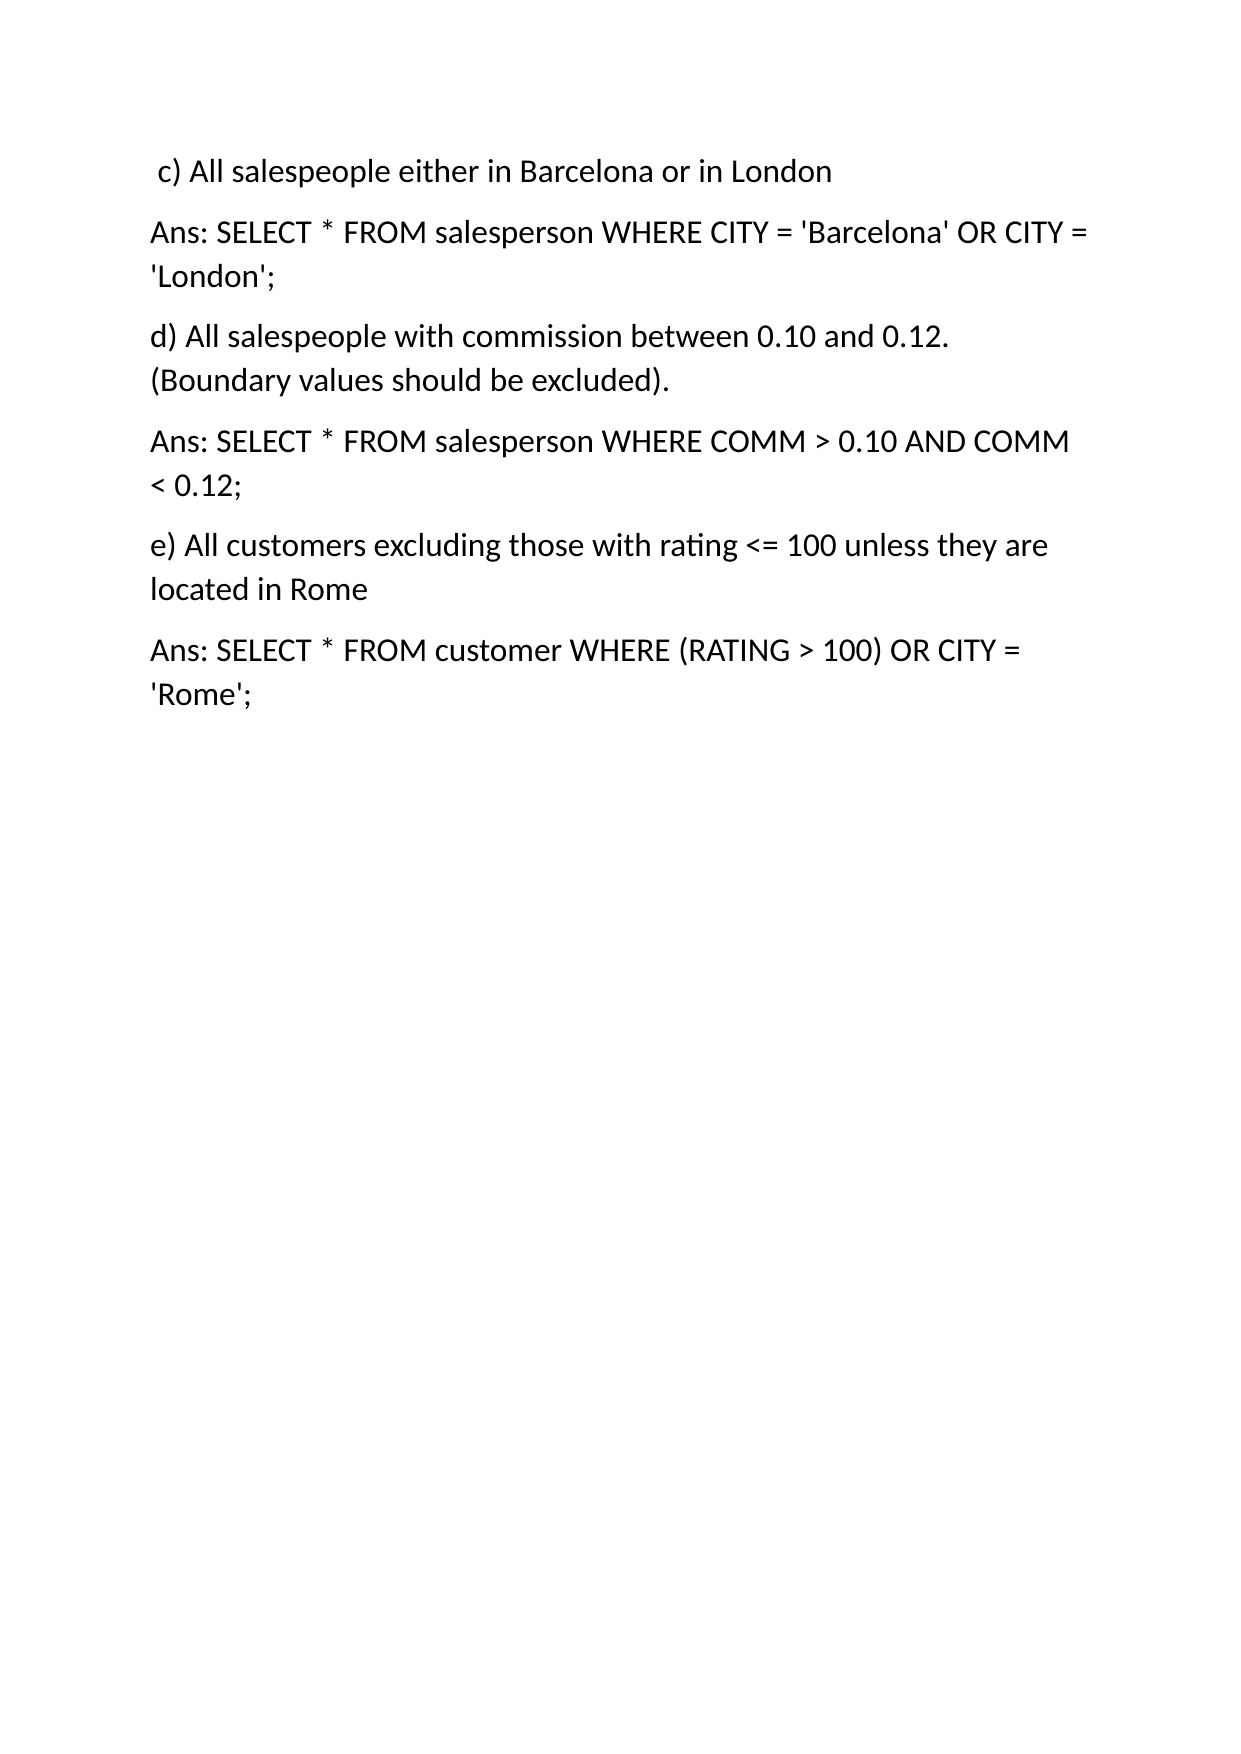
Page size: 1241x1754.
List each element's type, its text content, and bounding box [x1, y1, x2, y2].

text e) All customers excluding those with rating <= 100 unless they are located in Rome [150, 524, 1090, 609]
text c) All salespeople either in Barcelona or in London [150, 150, 1090, 191]
text Ans: SELECT * FROM salesperson WHERE COMM > 0.10 AND COMM < 0.12; [150, 420, 1090, 504]
text Ans: SELECT * FROM customer WHERE (RATING > 100) OR CITY = 'Rome'; [150, 629, 1090, 714]
text d) All salespeople with commission between 0.10 and 0.12. (Boundary values should be excluded). [150, 315, 1090, 400]
text Ans: SELECT * FROM salesperson WHERE CITY = 'Barcelona' OR CITY = 'London'; [150, 211, 1090, 295]
